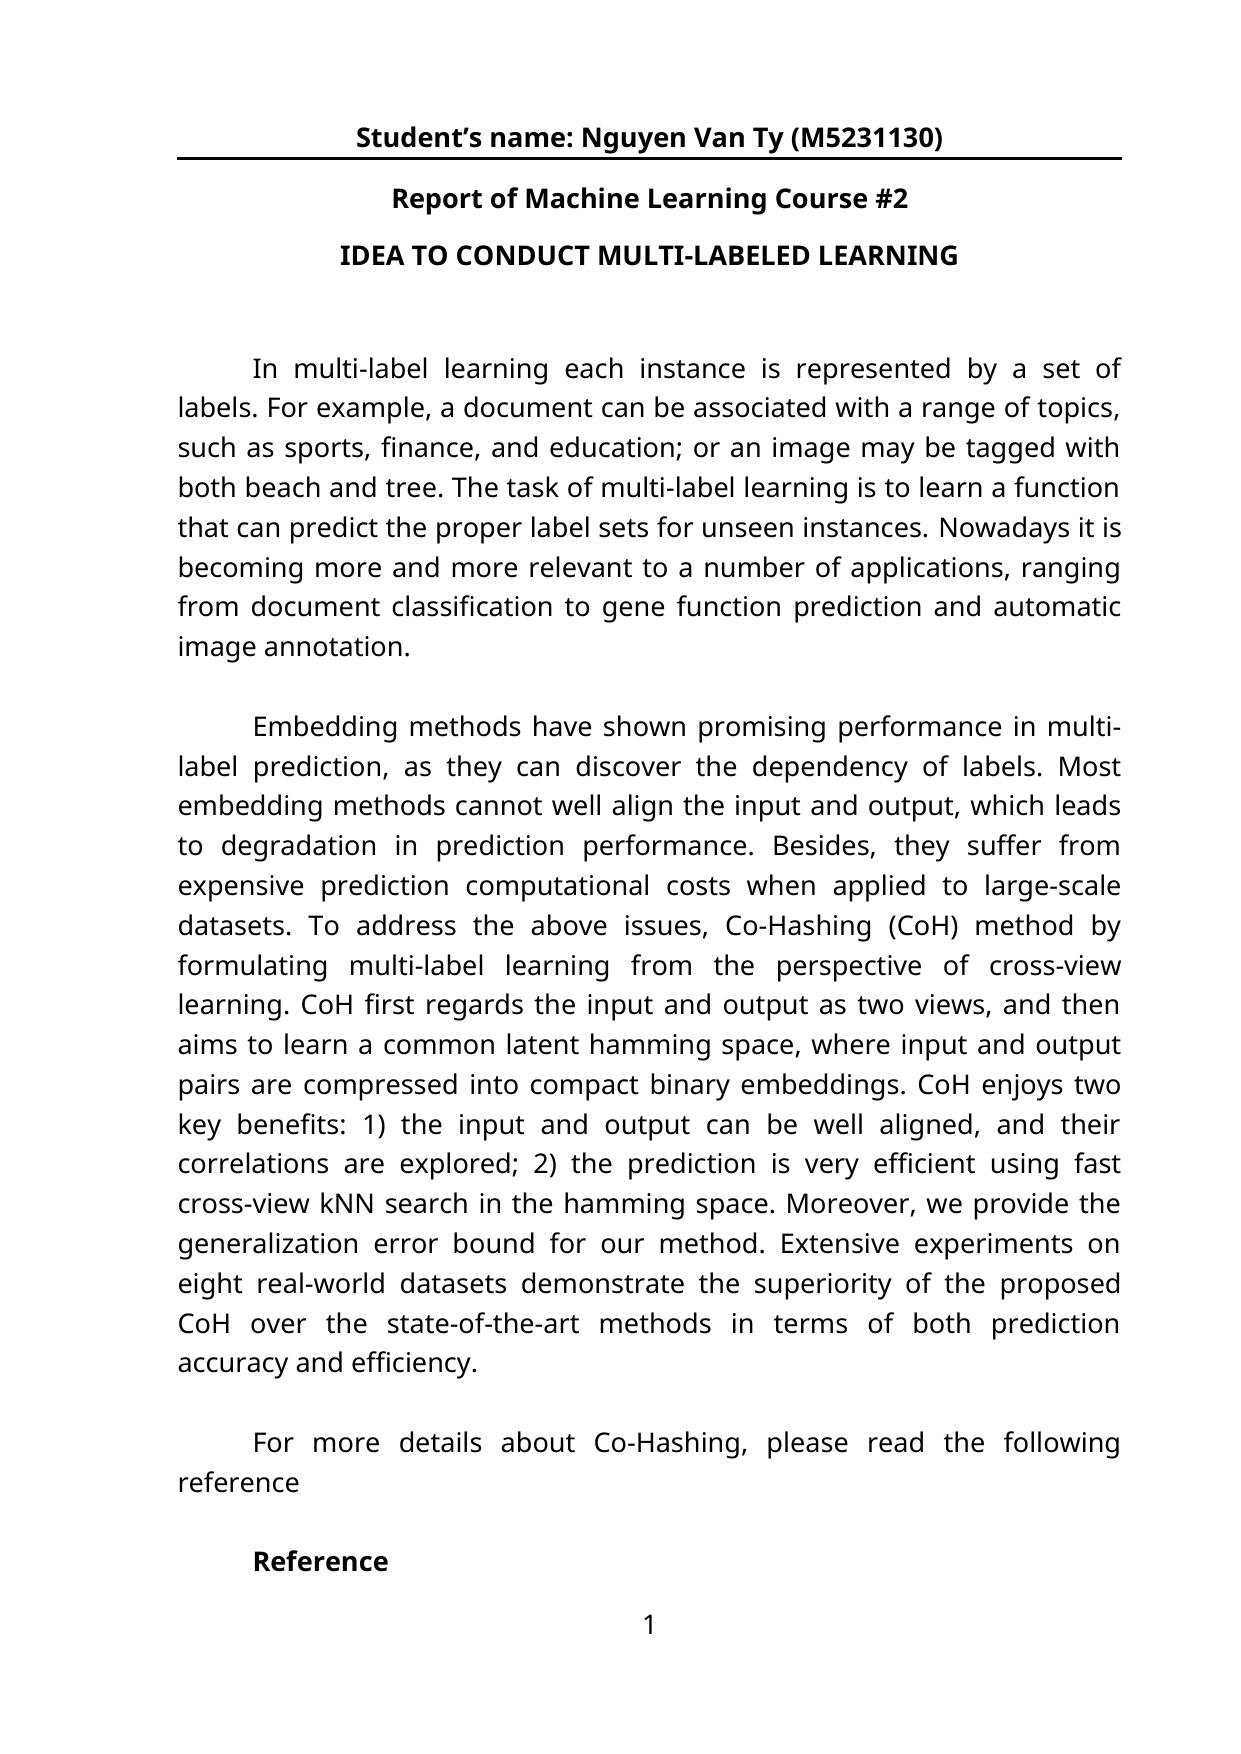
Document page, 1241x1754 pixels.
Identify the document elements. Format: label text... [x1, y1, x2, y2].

list Reference [252, 1543, 1122, 1580]
list In multi-label learning each instance is represented by a set of labels. For example, a document can be associated with a range of topics, such as sports, finance, and education; or an image may be tagged with both beach and tree. The task of multi-label learning is to learn a function that can predict the proper label sets for unseen instances. Nowadays it is becoming more and more relevant to a number of applications, ranging from document classification to gene function prediction and automatic image annotation. [177, 349, 1122, 664]
text Student’s name: Nguyen Van Ty (M5231130) [177, 118, 1122, 157]
list Embedding methods have shown promising performance in multi-label prediction, as they can discover the dependency of labels. Most embedding methods cannot well align the input and output, which leads to degradation in prediction performance. Besides, they suffer from expensive prediction computational costs when applied to large-scale datasets. To address the above issues, Co-Hashing (CoH) method by formulating multi-label learning from the perspective of cross-view learning. CoH first regards the input and output as two views, and then aims to learn a common latent hamming space, where input and output pairs are compressed into compact binary embeddings. CoH enjoys two key benefits: 1) the input and output can be well aligned, and their correlations are explored; 2) the prediction is very efficient using fast cross-view kNN search in the hamming space. Moreover, we provide the generalization error bound for our method. Extensive experiments on eight real-world datasets demonstrate the superiority of the proposed CoH over the state-of-the-art methods in terms of both prediction accuracy and efficiency. [177, 707, 1122, 1381]
list For more details about Co-Hashing, please read the following reference [177, 1423, 1122, 1500]
text Report of Machine Learning Course #2 [177, 180, 1122, 217]
text IDEA TO CONDUCT MULTI-LABELED LEARNING [177, 236, 1122, 273]
